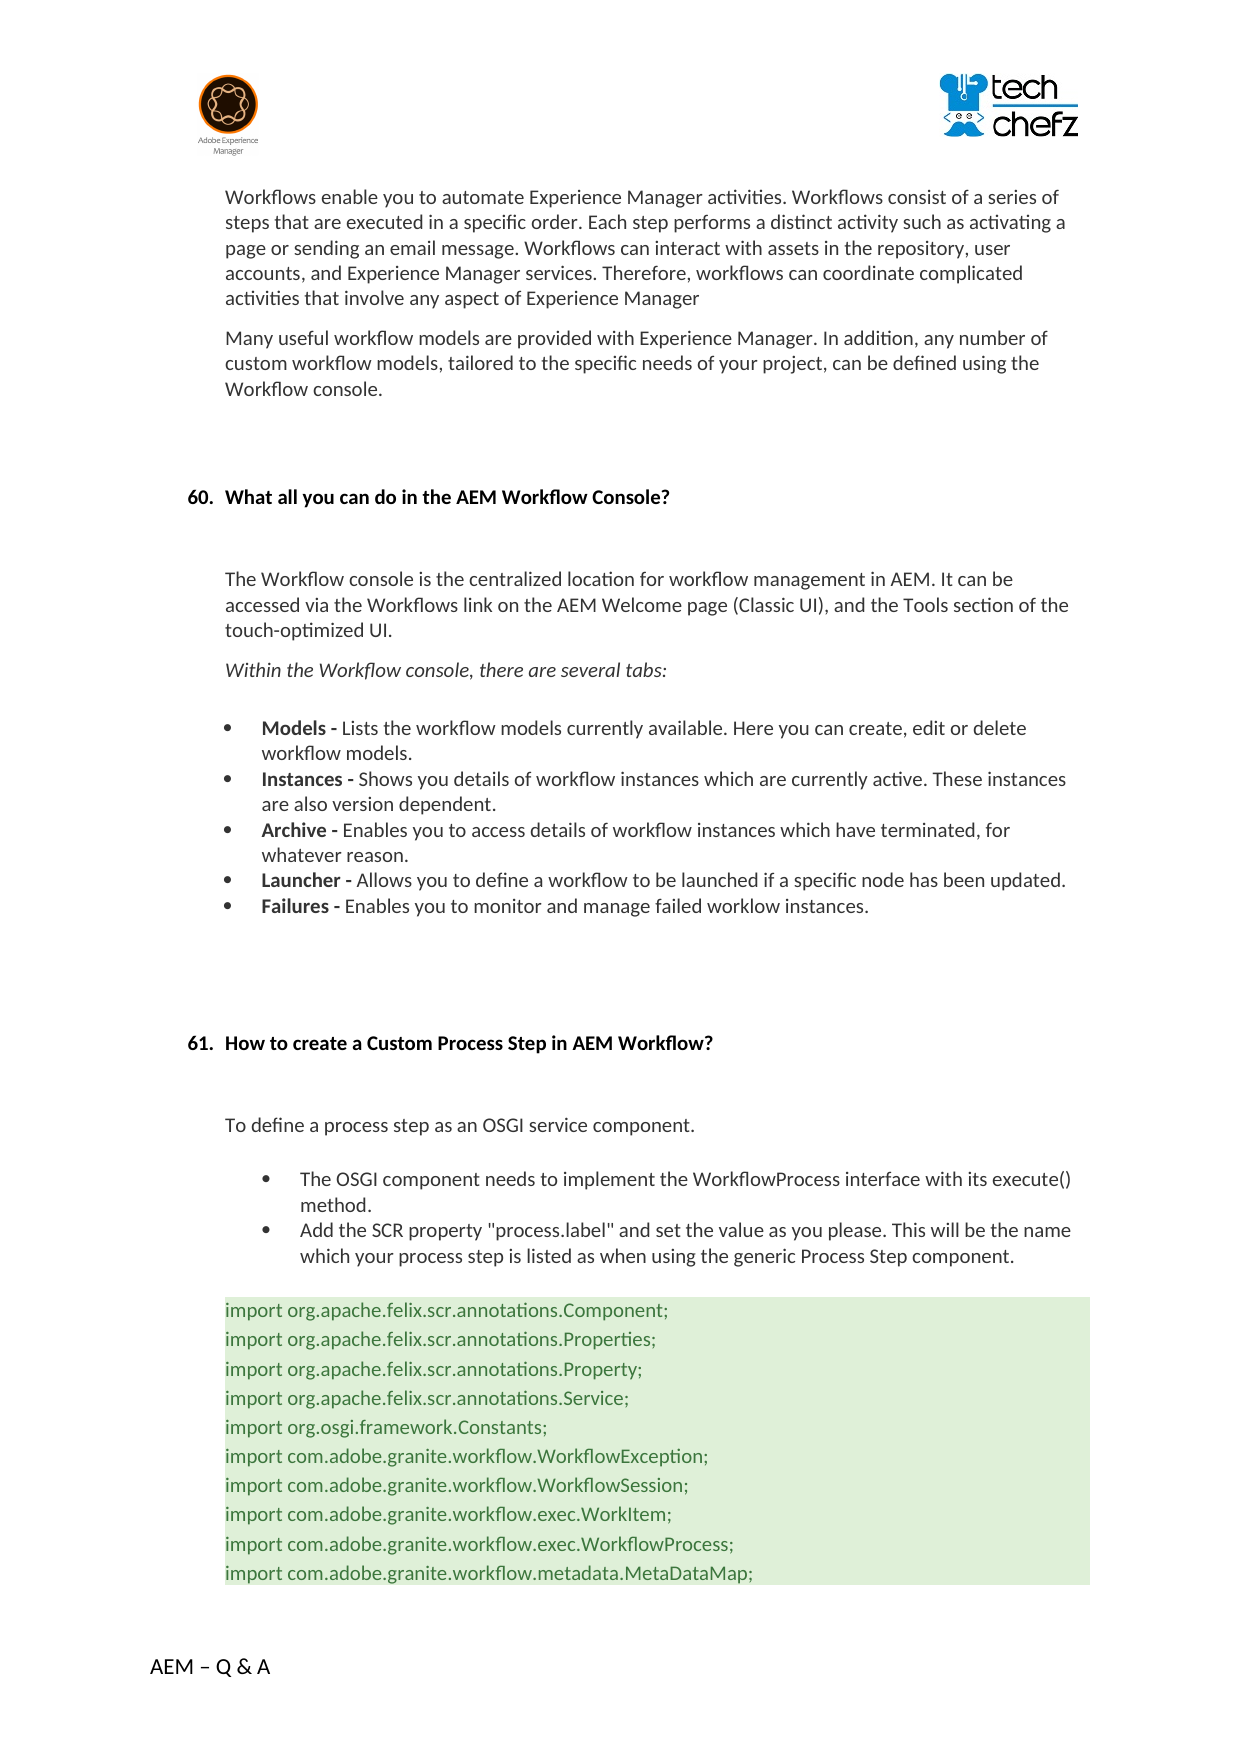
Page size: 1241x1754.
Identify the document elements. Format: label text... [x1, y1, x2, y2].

list Add the SCR property "process.label" and set the value as you please. This will be the name which your process step is listed as when using the generic Process Step component. [262, 1217, 1090, 1268]
text Workflows enable you to automate Experience Manager activities. Workflows consist of a series of steps that are executed in a specific order. Each step performs a distinct activity such as activating a page or sending an email message. Workflows can interact with assets in the repository, user accounts, and Experience Manager services. Therefore, workflows can coordinate complicated activities that involve any aspect of Experience Manager [150, 184, 1090, 311]
subtitle How to create a Custom Process Step in AEM Workflow? [187, 1030, 1090, 1055]
text To define a process step as an OSGI service component. [150, 1112, 1090, 1137]
list Failures - Enables you to monitor and manage failed worklow instances. [224, 893, 1090, 918]
subtitle Within the Workflow console, there are several tabs: [150, 657, 1090, 682]
list Launcher - Allows you to define a workflow to be launched if a specific node has been updated. [224, 868, 1090, 893]
list Instances - Shows you details of workflow instances which are currently active. These instances are also version dependent. [224, 766, 1090, 817]
picture [939, 73, 1078, 137]
subtitle What all you can do in the AEM Workflow Console? [187, 484, 1090, 510]
list Archive - Enables you to access details of workflow instances which have terminated, for whatever reason. [224, 817, 1090, 868]
picture [197, 73, 259, 156]
text Many useful workflow models are provided with Experience Manager. In addition, any number of custom workflow models, tailored to the specific needs of your project, can be defined using the Workflow console. [150, 325, 1090, 401]
text The Workflow console is the centralized location for workflow management in AEM. It can be accessed via the Workflows link on the AEM Welcome page (Classic UI), and the Tools section of the touch-optimized UI. [150, 566, 1090, 643]
list The OSGI component needs to implement the WorkflowProcess interface with its execute() method. [262, 1167, 1090, 1217]
list Models - Lists the workflow models currently available. Here you can create, edit or delete workflow models. [224, 715, 1090, 766]
